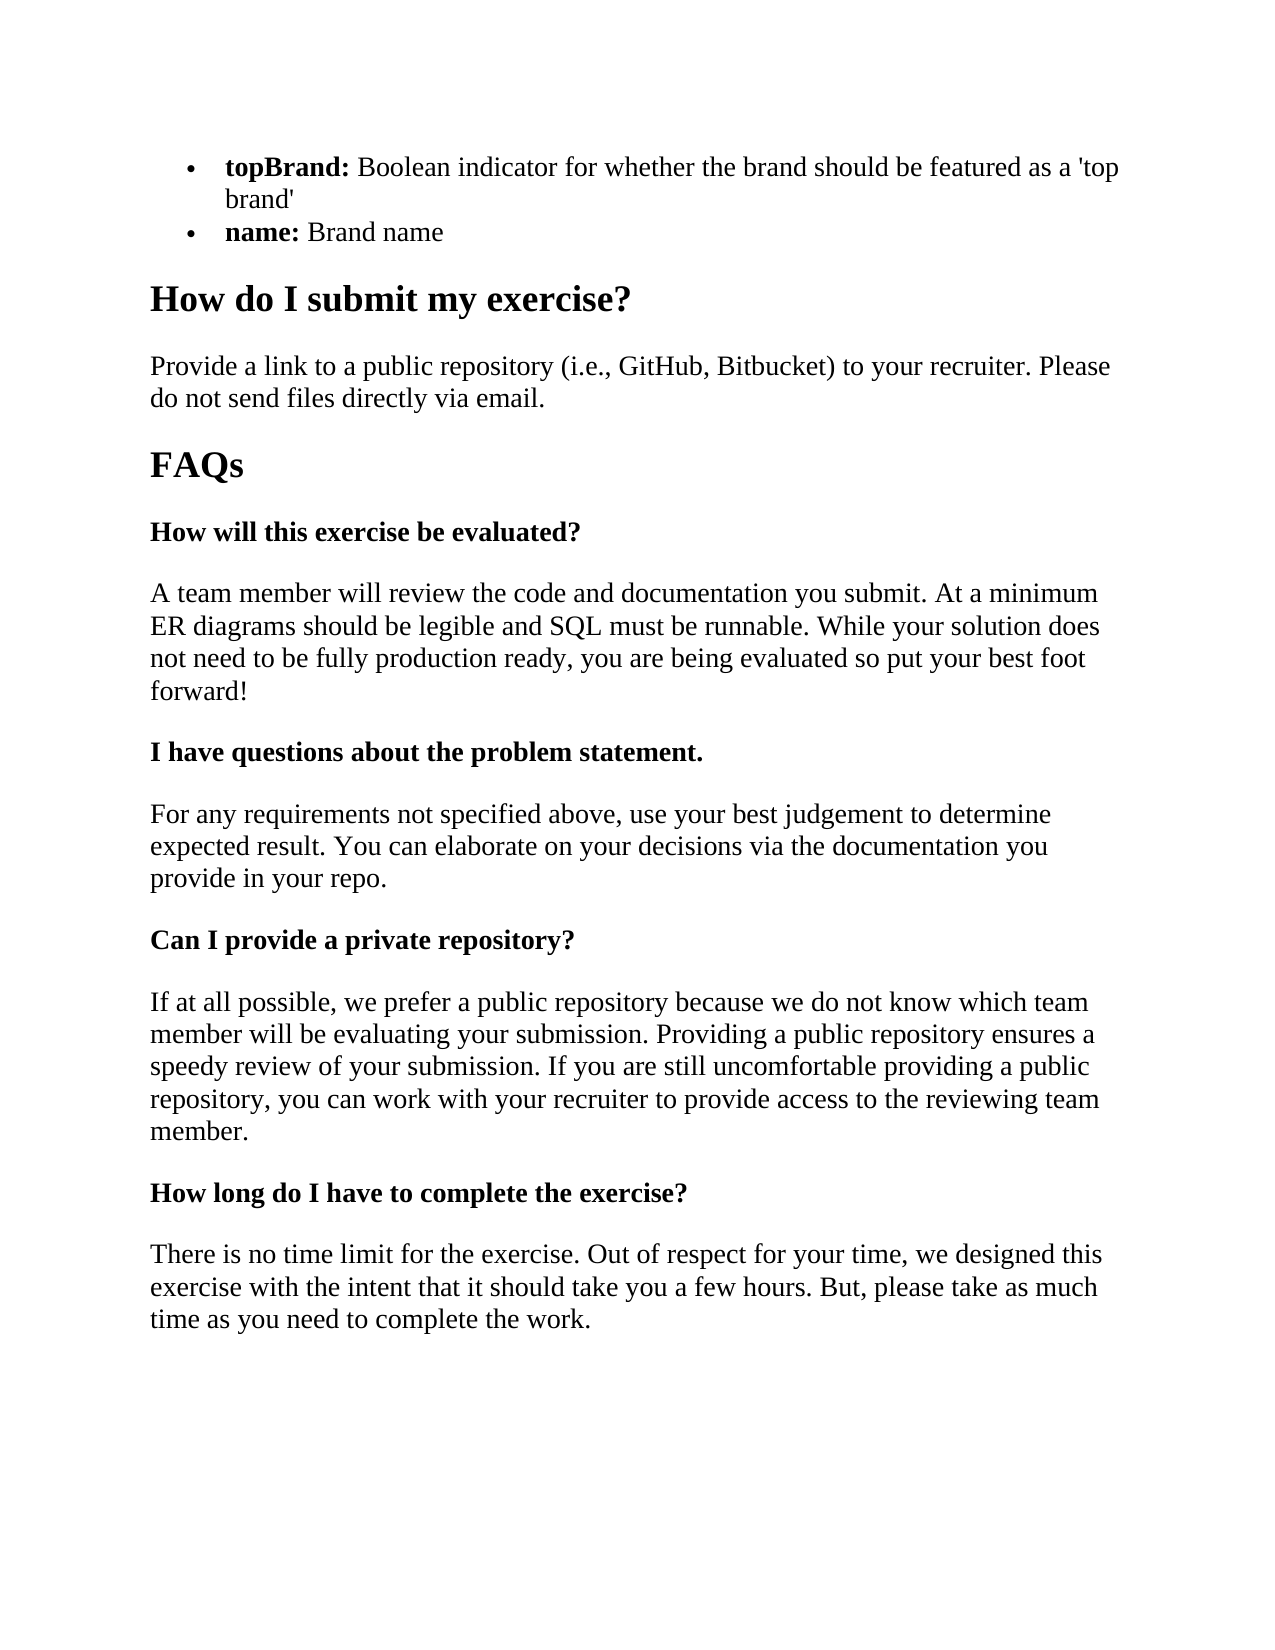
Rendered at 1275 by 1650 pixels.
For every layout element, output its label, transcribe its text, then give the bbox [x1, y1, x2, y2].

text If at all possible, we prefer a public repository because we do not know which team member will be evaluating your submission. Providing a public repository ensures a speedy review of your submission. If you are still uncomfortable providing a public repository, you can work with your recruiter to provide access to the reviewing team member. [150, 985, 1125, 1147]
text Provide a link to a public repository (i.e., GitHub, Bitbucket) to your recruiter. Please do not send files directly via email. [150, 349, 1125, 413]
text FAQs [150, 443, 1125, 486]
text I have questions about the problem statement. [150, 735, 1125, 768]
text A team member will review the code and documentation you submit. At a minimum ER diagrams should be legible and SQL must be runnable. While your solution does not need to be fully production ready, you are being evaluated so put your best foot forward! [150, 576, 1125, 706]
text There is no time limit for the exercise. Out of respect for your time, we designed this exercise with the intent that it should take you a few hours. But, please take as much time as you need to complete the work. [150, 1237, 1125, 1334]
list topBrand: Boolean indicator for whether the brand should be featured as a 'top brand' [187, 150, 1125, 215]
text For any requirements not specified above, use your best judgement to determine expected result. You can elaborate on your decisions via the documentation you provide in your repo. [150, 797, 1125, 894]
text Can I provide a private repository? [150, 923, 1125, 956]
text How long do I have to complete the exercise? [150, 1176, 1125, 1208]
text How will this exercise be evaluated? [150, 515, 1125, 547]
list name: Brand name [187, 215, 1125, 247]
text How do I submit my exercise? [150, 276, 1125, 319]
